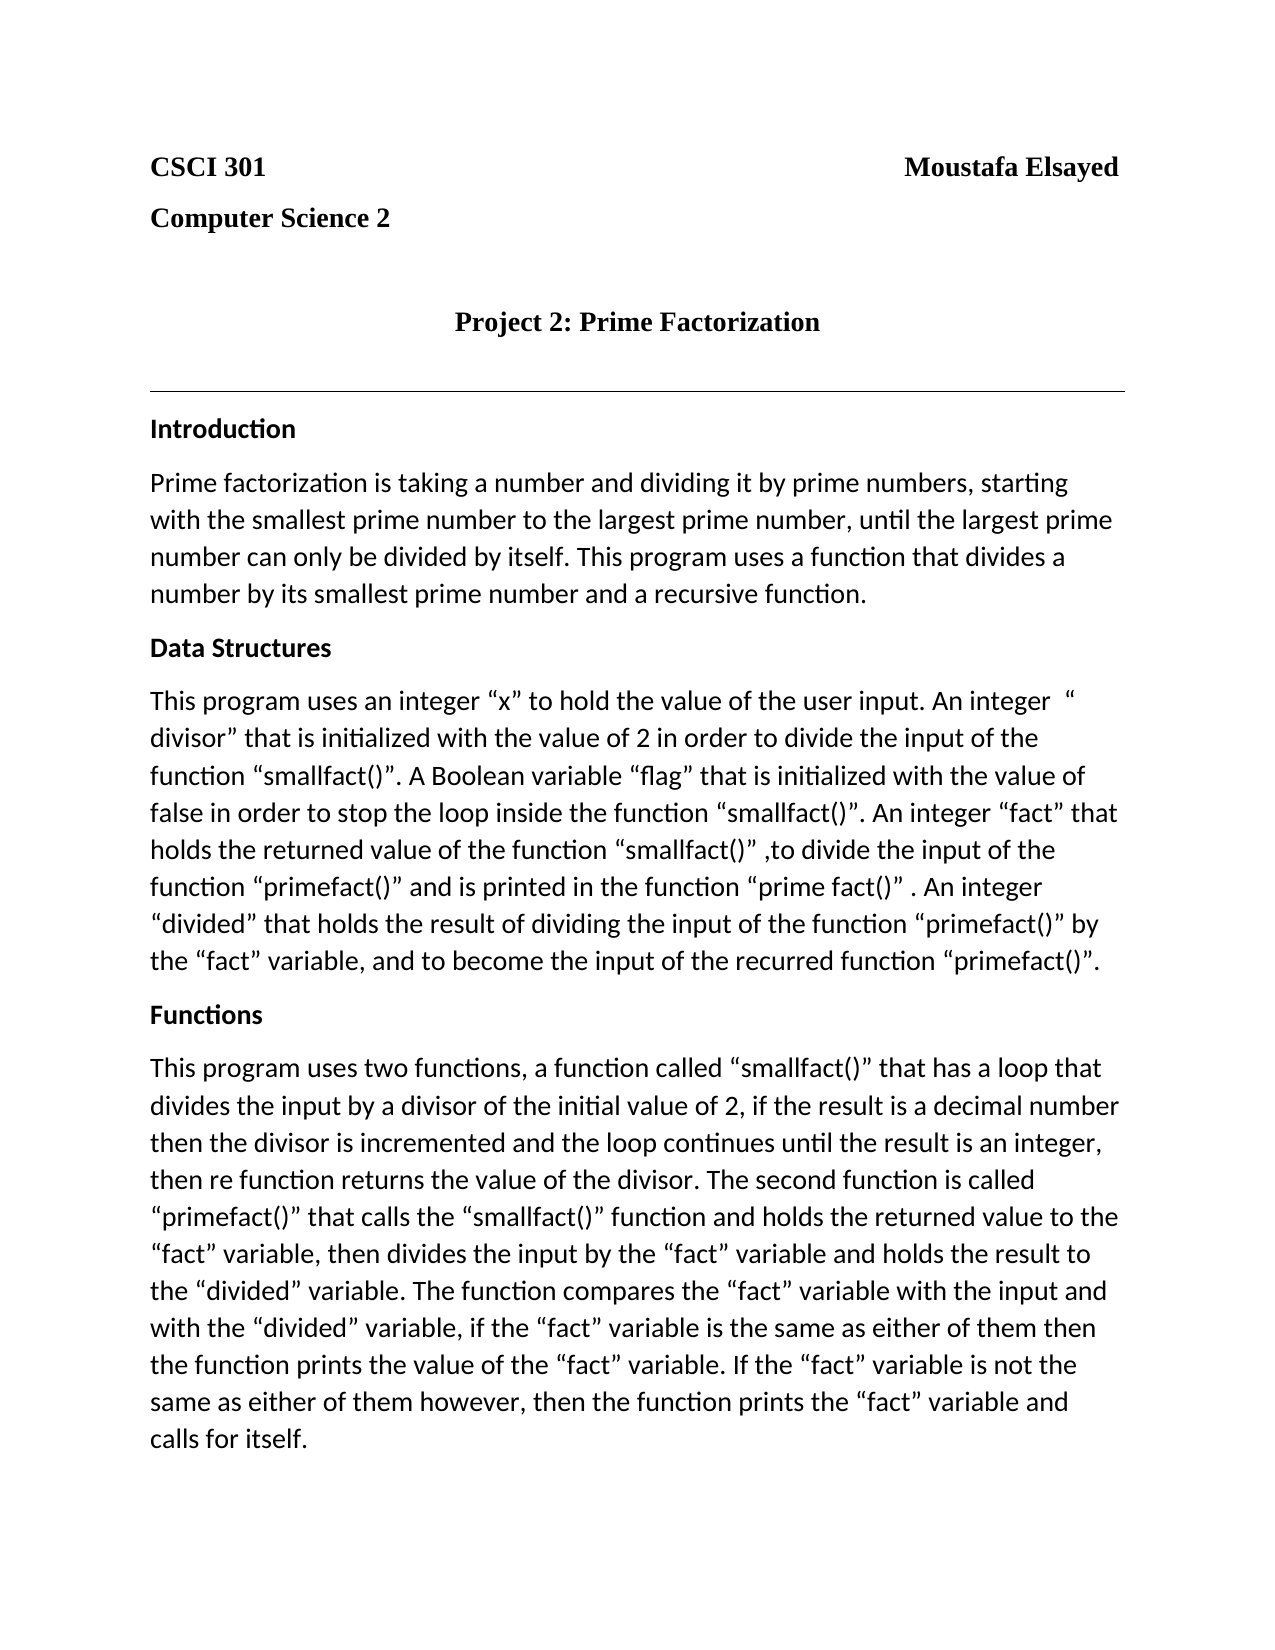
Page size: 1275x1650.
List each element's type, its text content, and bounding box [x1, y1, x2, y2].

text This program uses two functions, a function called “smallfact()” that has a loop that divides the input by a divisor of the initial value of 2, if the result is a decimal number then the divisor is incremented and the loop continues until the result is an integer, then re function returns the value of the divisor. The second function is called “primefact()” that calls the “smallfact()” function and holds the returned value to the “fact” variable, then divides the input by the “fact” variable and holds the result to the “divided” variable. The function compares the “fact” variable with the input and with the “divided” variable, if the “fact” variable is the same as either of them then the function prints the value of the “fact” variable. If the “fact” variable is not the same as either of them however, then the function prints the “fact” variable and calls for itself. [150, 1051, 1125, 1456]
text This program uses an integer “x” to hold the value of the user input. An integer “ divisor” that is initialized with the value of 2 in order to divide the input of the function “smallfact()”. A Boolean variable “flag” that is initialized with the value of false in order to stop the loop inside the function “smallfact()”. An integer “fact” that holds the returned value of the function “smallfact()” ,to divide the input of the function “primefact()” and is printed in the function “prime fact()” . An integer “divided” that holds the result of dividing the input of the function “primefact()” by the “fact” variable, and to become the input of the recurred function “primefact()”. [150, 683, 1125, 977]
text CSCI 301 Moustafa Elsayed [150, 150, 1125, 182]
text Project 2: Prime Factorization [150, 305, 1125, 337]
text Data Structures [150, 630, 1125, 664]
text Prime factorization is taking a number and dividing it by prime numbers, starting with the smallest prime number to the largest prime number, until the largest prime number can only be divided by itself. This program uses a function that divides a number by its smallest prime number and a recursive function. [150, 465, 1125, 610]
text Functions [150, 997, 1125, 1031]
text Introduction [150, 411, 1125, 445]
text Computer Science 2 [150, 202, 1125, 234]
